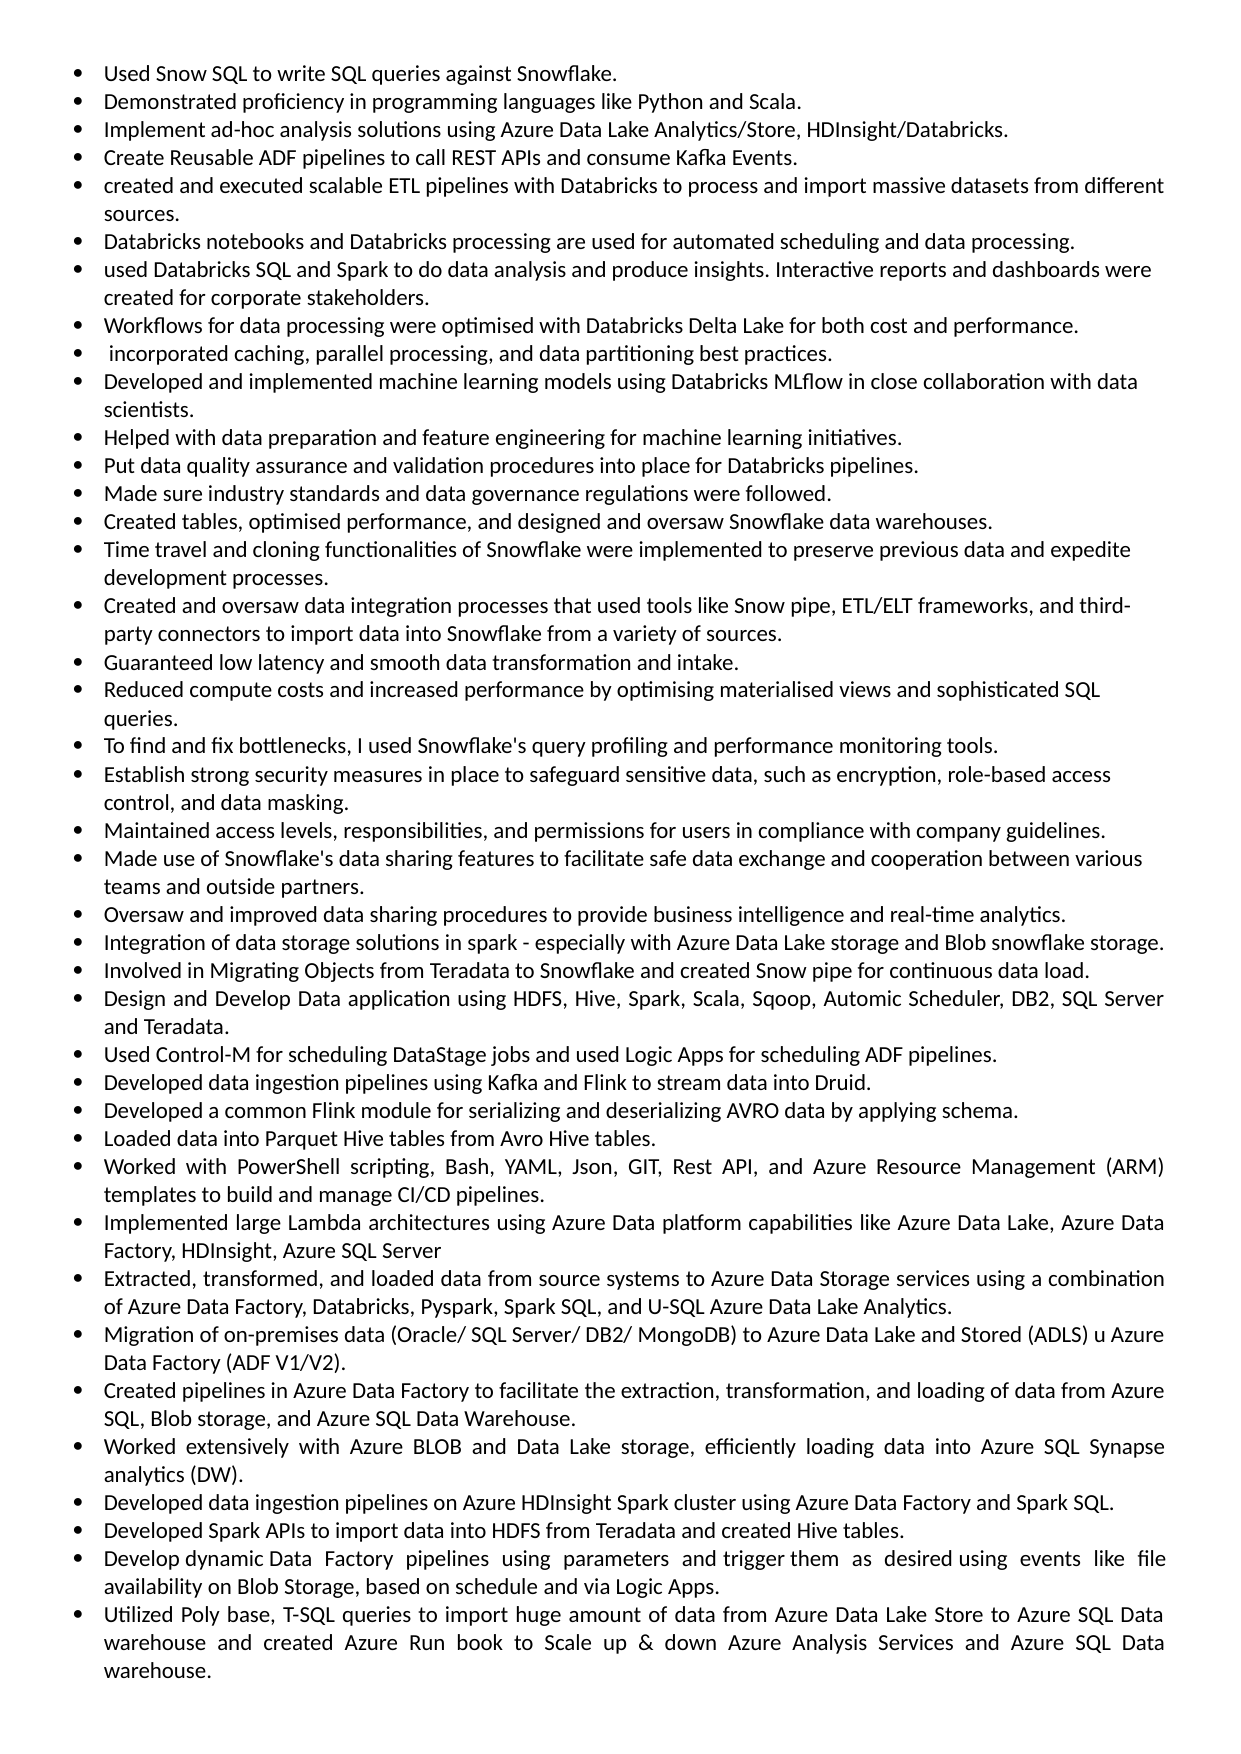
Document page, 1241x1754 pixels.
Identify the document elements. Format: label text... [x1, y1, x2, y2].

list incorporated caching, parallel processing, and data partitioning best practices. [74, 339, 1167, 367]
list Developed and implemented machine learning models using Databricks MLflow in close collaboration with data scientists. [74, 367, 1167, 423]
list used Databricks SQL and Spark to do data analysis and produce insights. Interactive reports and dashboards were created for corporate stakeholders. [74, 255, 1167, 311]
list Developed a common Flink module for serializing and deserializing AVRO data by applying schema. [74, 1096, 1167, 1124]
list Oversaw and improved data sharing procedures to provide business intelligence and real-time analytics. [74, 900, 1167, 928]
list Integration of data storage solutions in spark - especially with Azure Data Lake storage and Blob snowflake storage. [74, 928, 1167, 956]
list Extracted, transformed, and loaded data from source systems to Azure Data Storage services using a combination of Azure Data Factory, Databricks, Pyspark, Spark SQL, and U-SQL Azure Data Lake Analytics. [74, 1264, 1167, 1320]
list Developed Spark APIs to import data into HDFS from Teradata and created Hive tables. [74, 1516, 1167, 1544]
list Put data quality assurance and validation procedures into place for Databricks pipelines. [74, 451, 1167, 479]
list Maintained access levels, responsibilities, and permissions for users in compliance with company guidelines. [74, 816, 1167, 844]
list Demonstrated proficiency in programming languages like Python and Scala. [74, 87, 1167, 115]
list Created tables, optimised performance, and designed and oversaw Snowflake data warehouses. [74, 507, 1167, 536]
list Developed data ingestion pipelines using Kafka and Flink to stream data into Druid. [74, 1068, 1167, 1096]
list Made use of Snowflake's data sharing features to facilitate safe data exchange and cooperation between various teams and outside partners. [74, 844, 1167, 900]
list Involved in Migrating Objects from Teradata to Snowflake and created Snow pipe for continuous data load. [74, 956, 1167, 984]
list Time travel and cloning functionalities of Snowflake were implemented to preserve previous data and expedite development processes. [74, 536, 1167, 592]
list Developed data ingestion pipelines on Azure HDInsight Spark cluster using Azure Data Factory and Spark SQL. [74, 1488, 1167, 1516]
list Helped with data preparation and feature engineering for machine learning initiatives. [74, 423, 1167, 451]
list created and executed scalable ETL pipelines with Databricks to process and import massive datasets from different sources. [74, 171, 1167, 227]
list Workflows for data processing were optimised with Databricks Delta Lake for both cost and performance. [74, 311, 1167, 339]
list Migration of on-premises data (Oracle/ SQL Server/ DB2/ MongoDB) to Azure Data Lake and Stored (ADLS) u Azure Data Factory (ADF V1/V2). [74, 1320, 1167, 1376]
list Utilized Poly base, T-SQL queries to import huge amount of data from Azure Data Lake Store to Azure SQL Data warehouse and created Azure Run book to Scale up & down Azure Analysis Services and Azure SQL Data warehouse. [74, 1600, 1167, 1684]
list Created pipelines in Azure Data Factory to facilitate the extraction, transformation, and loading of data from Azure SQL, Blob storage, and Azure SQL Data Warehouse. [74, 1376, 1167, 1432]
list Develop dynamic Data Factory pipelines using parameters and trigger them as desired using events like file availability on Blob Storage, based on schedule and via Logic Apps. [74, 1544, 1167, 1600]
list Guaranteed low latency and smooth data transformation and intake. [74, 648, 1167, 676]
list Establish strong security measures in place to safeguard sensitive data, such as encryption, role-based access control, and data masking. [74, 760, 1167, 816]
list Loaded data into Parquet Hive tables from Avro Hive tables. [74, 1124, 1167, 1152]
list Made sure industry standards and data governance regulations were followed. [74, 479, 1167, 507]
list Reduced compute costs and increased performance by optimising materialised views and sophisticated SQL queries. [74, 676, 1167, 732]
list Create Reusable ADF pipelines to call REST APIs and consume Kafka Events. [74, 143, 1167, 171]
list Design and Develop Data application using HDFS, Hive, Spark, Scala, Sqoop, Automic Scheduler, DB2, SQL Server and Teradata. [74, 984, 1167, 1040]
list To find and fix bottlenecks, I used Snowflake's query profiling and performance monitoring tools. [74, 732, 1167, 760]
list Used Control-M for scheduling DataStage jobs and used Logic Apps for scheduling ADF pipelines. [74, 1040, 1167, 1068]
list Worked with PowerShell scripting, Bash, YAML, Json, GIT, Rest API, and Azure Resource Management (ARM) templates to build and manage CI/CD pipelines. [74, 1152, 1167, 1208]
list Implemented large Lambda architectures using Azure Data platform capabilities like Azure Data Lake, Azure Data Factory, HDInsight, Azure SQL Server [74, 1208, 1167, 1264]
list Used Snow SQL to write SQL queries against Snowflake. [74, 59, 1167, 87]
list Worked extensively with Azure BLOB and Data Lake storage, efficiently loading data into Azure SQL Synapse analytics (DW). [74, 1432, 1167, 1488]
list Created and oversaw data integration processes that used tools like Snow pipe, ETL/ELT frameworks, and third-party connectors to import data into Snowflake from a variety of sources. [74, 592, 1167, 648]
list Implement ad-hoc analysis solutions using Azure Data Lake Analytics/Store, HDInsight/Databricks. [74, 115, 1167, 143]
list Databricks notebooks and Databricks processing are used for automated scheduling and data processing. [74, 227, 1167, 255]
